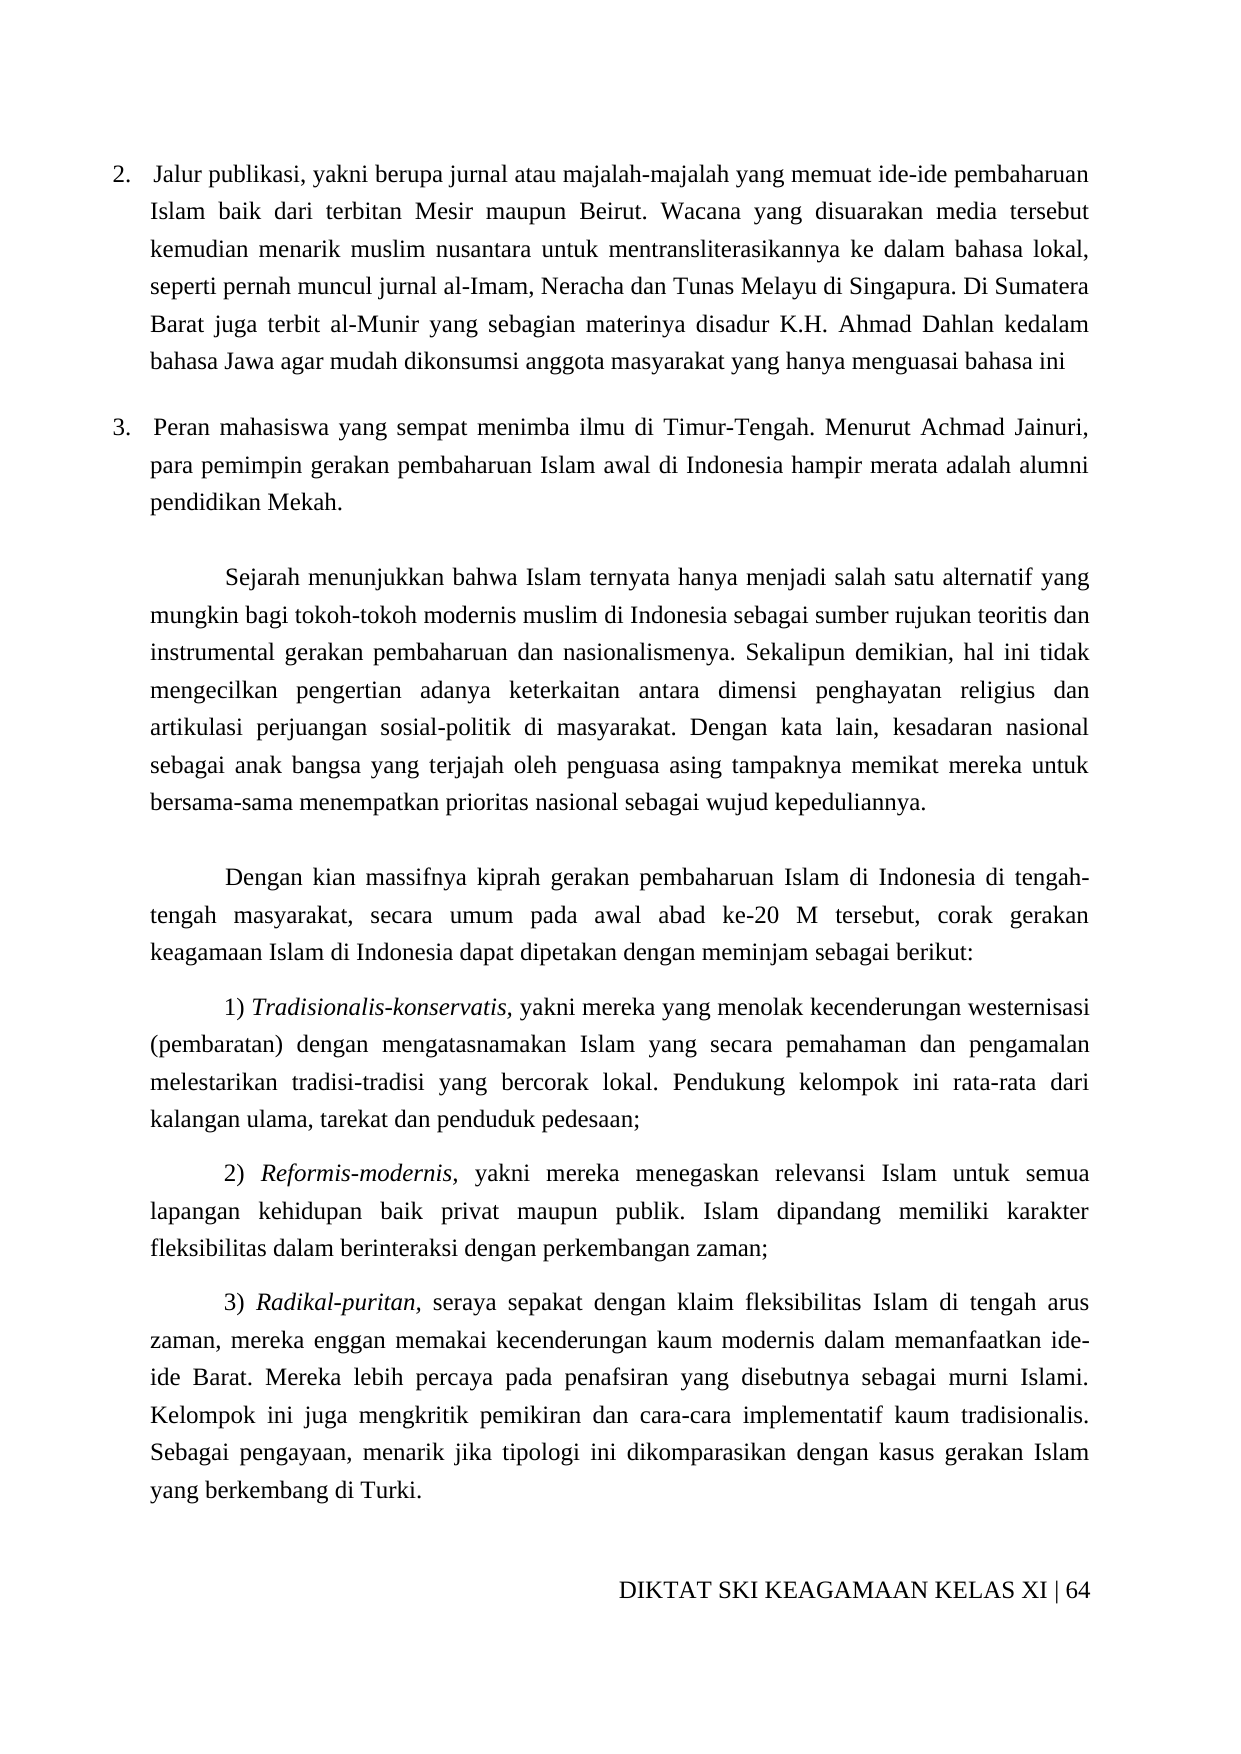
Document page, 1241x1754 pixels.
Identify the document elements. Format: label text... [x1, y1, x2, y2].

text 1) Tradisionalis-konservatis, yakni mereka yang menolak kecenderungan westernisasi (pembaratan) dengan mengatasnamakan Islam yang secara pemahaman dan pengamalan melestarikan tradisi-tradisi yang bercorak lokal. Pendukung kelompok ini rata-rata dari kalangan ulama, tarekat dan penduduk pedesaan; [150, 983, 1090, 1133]
text 2. Jalur publikasi, yakni berupa jurnal atau majalah-majalah yang memuat ide-ide pembaharuan Islam baik dari terbitan Mesir maupun Beirut. Wacana yang disuarakan media tersebut kemudian menarik muslim nusantara untuk mentransliterasikannya ke dalam bahasa lokal, seperti pernah muncul jurnal al-Imam, Neracha dan Tunas Melayu di Singapura. Di Sumatera Barat juga terbit al-Munir yang sebagian materinya disadur K.H. Ahmad Dahlan kedalam bahasa Jawa agar mudah dikonsumsi anggota masyarakat yang hanya menguasai bahasa ini [112, 150, 1090, 375]
text Sejarah menunjukkan bahwa Islam ternyata hanya menjadi salah satu alternatif yang mungkin bagi tokoh-tokoh modernis muslim di Indonesia sebagai sumber rujukan teoritis dan instrumental gerakan pembaharuan dan nasionalismenya. Sekalipun demikian, hal ini tidak mengecilkan pengertian adanya keterkaitan antara dimensi penghayatan religius dan artikulasi perjuangan sosial-politik di masyarakat. Dengan kata lain, kesadaran nasional sebagai anak bangsa yang terjajah oleh penguasa asing tampaknya memikat mereka untuk bersama-sama menempatkan prioritas nasional sebagai wujud kepeduliannya. [112, 554, 1090, 816]
text 2) Reformis-modernis, yakni mereka menegaskan relevansi Islam untuk semua lapangan kehidupan baik privat maupun publik. Islam dipandang memiliki karakter fleksibilitas dalam berinteraksi dengan perkembangan zaman; [150, 1149, 1090, 1262]
text 3) Radikal-puritan, seraya sepakat dengan klaim fleksibilitas Islam di tengah arus zaman, mereka enggan memakai kecenderungan kaum modernis dalam memanfaatkan ide-ide Barat. Mereka lebih percaya pada penafsiran yang disebutnya sebagai murni Islami. Kelompok ini juga mengkritik pemikiran dan cara-cara implementatif kaum tradisionalis. Sebagai pengayaan, menarik jika tipologi ini dikomparasikan dengan kasus gerakan Islam yang berkembang di Turki. [150, 1279, 1090, 1504]
text Dengan kian massifnya kiprah gerakan pembaharuan Islam di Indonesia di tengah-tengah masyarakat, secara umum pada awal abad ke-20 M tersebut, corak gerakan keagamaan Islam di Indonesia dapat dipetakan dengan meminjam sebagai berikut: [150, 854, 1090, 966]
text 3. Peran mahasiswa yang sempat menimba ilmu di Timur-Tengah. Menurut Achmad Jainuri, para pemimpin gerakan pembaharuan Islam awal di Indonesia hampir merata adalah alumni pendidikan Mekah. [112, 404, 1090, 516]
